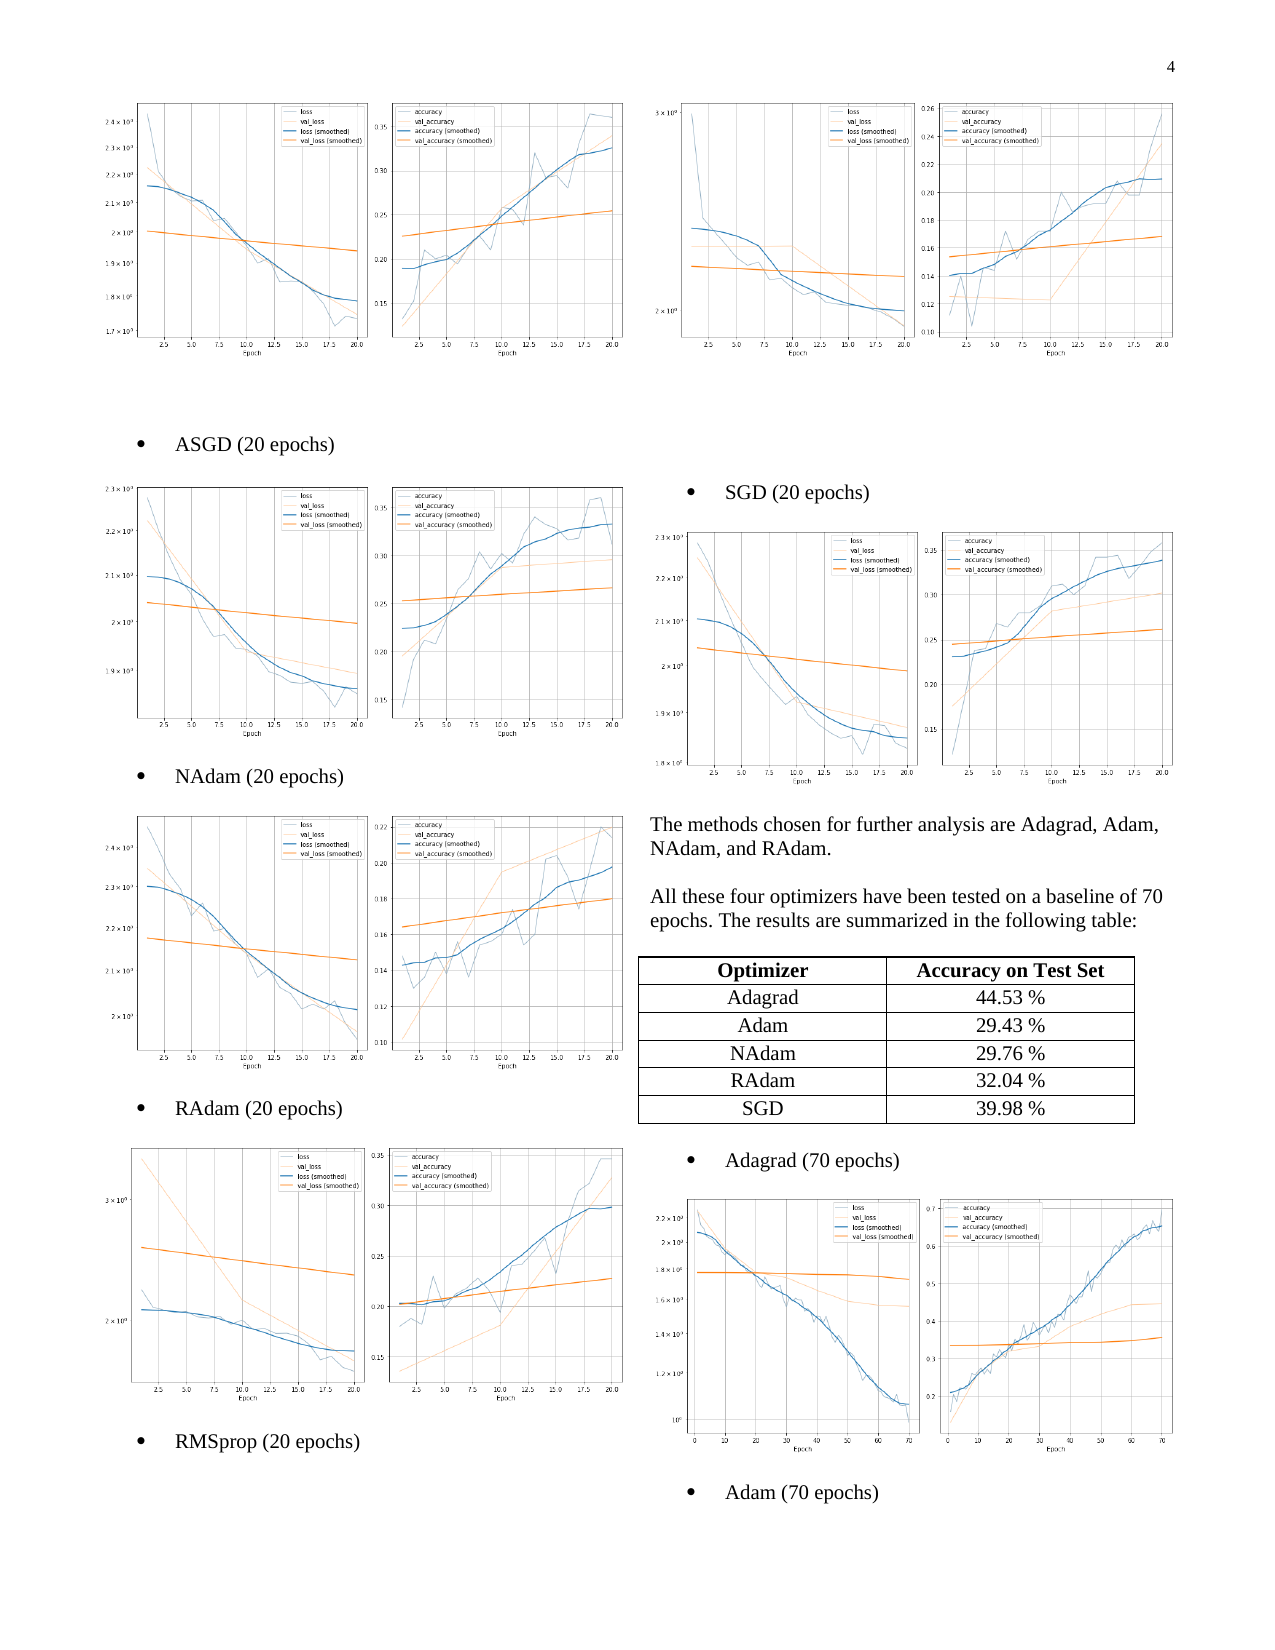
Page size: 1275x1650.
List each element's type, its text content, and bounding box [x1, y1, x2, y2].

table_cell RAdam [639, 1068, 886, 1095]
picture [650, 100, 1175, 360]
table_cell SGD [639, 1096, 886, 1123]
table_cell NAdam [639, 1041, 886, 1067]
picture [100, 812, 625, 1073]
table_cell 39.98 % [887, 1096, 1134, 1123]
table_header Accuracy on Test Set [887, 958, 1134, 984]
picture [100, 1144, 625, 1405]
table_header Optimizer [639, 958, 886, 984]
picture [100, 100, 625, 360]
text All these four optimizers have been tested on a baseline of 70 epochs. The results are summarized in the following table: [650, 884, 1175, 932]
table_cell Adam [639, 1013, 886, 1039]
table_cell 29.43 % [887, 1013, 1134, 1039]
text The methods chosen for further analysis are Adagrad, Adam, NAdam, and RAdam. [650, 812, 1175, 860]
table_cell 29.76 % [887, 1041, 1134, 1067]
table_cell 32.04 % [887, 1068, 1134, 1095]
list Adam (70 epochs) [687, 1480, 1175, 1504]
list RAdam (20 epochs) [137, 1096, 625, 1120]
list Adagrad (70 epochs) [687, 1148, 1175, 1172]
table_cell Adagrad [639, 985, 886, 1012]
picture [650, 528, 1175, 788]
list SGD (20 epochs) [687, 480, 1175, 504]
list RMSprop (20 epochs) [137, 1428, 625, 1453]
picture [100, 480, 625, 741]
picture [650, 1196, 1175, 1456]
list NAdam (20 epochs) [137, 764, 625, 788]
list ASGD (20 epochs) [137, 432, 625, 456]
table_cell 44.53 % [887, 985, 1134, 1012]
